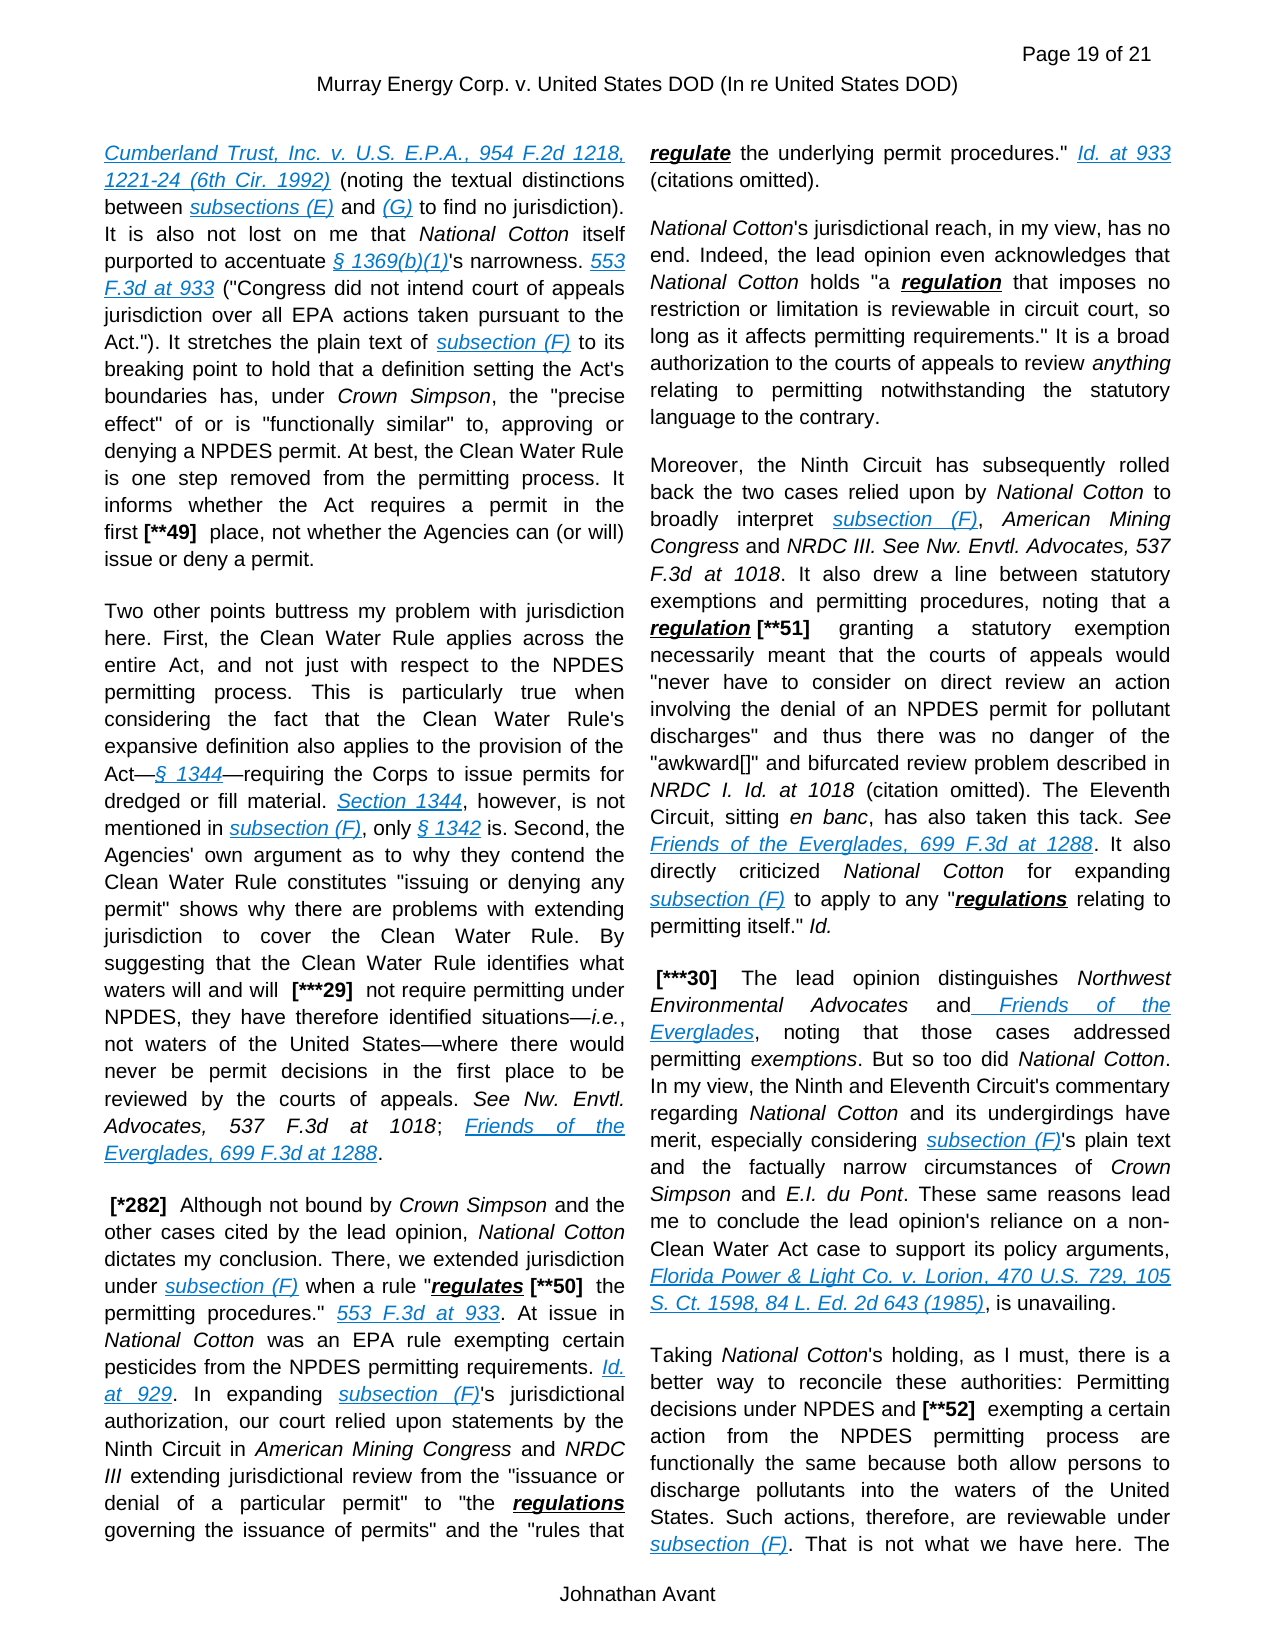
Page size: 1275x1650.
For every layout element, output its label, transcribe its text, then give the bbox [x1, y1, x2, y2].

text Moreover, the Ninth Circuit has subsequently rolled back the two cases relied upon by National Cotton to broadly interpret subsection (F), American Mining Congress and NRDC III. See Nw. Envtl. Advocates, 537 F.3d at 1018. It also drew a line between statutory exemptions and permitting procedures, noting that a regulation [**51] granting a statutory exemption necessarily meant that the courts of appeals would "never have to consider on direct review an action involving the denial of an NPDES permit for pollutant discharges" and thus there was no danger of the "awkward[]" and bifurcated review problem described in NRDC I. Id. at 1018 (citation omitted). The Eleventh Circuit, sitting en banc, has also taken this tack. See Friends of the Everglades, 699 F.3d at 1288. It also directly criticized National Cotton for expanding subsection (F) to apply to any "regulations relating to permitting itself." Id. [650, 450, 1171, 937]
text [***30] The lead opinion distinguishes Northwest Environmental Advocates and Friends of the Everglades, noting that those cases addressed permitting exemptions. But so too did National Cotton. In my view, the Ninth and Eleventh Circuit's commentary regarding National Cotton and its undergirdings have merit, especially considering subsection (F)'s plain text and the factually narrow circumstances of Crown Simpson and E.I. du Pont. These same reasons lead me to conclude the lead opinion's reliance on a non-Clean Water Act case to support its policy arguments, Florida Power & Light Co. v. Lorion, 470 U.S. 729, 105 S. Ct. 1598, 84 L. Ed. 2d 643 (1985), is unavailing. [650, 962, 1171, 1284]
text [*282] Although not bound by Crown Simpson and the other cases cited by the lead opinion, National Cotton dictates my conclusion. There, we extended jurisdiction under subsection (F) when a rule "regulates [**50] the permitting procedures." 553 F.3d at 933. At issue in National Cotton was an EPA rule exempting certain pesticides from the NPDES permitting requirements. Id. at 929. In expanding subsection (F)'s jurisdictional authorization, our court relied upon statements by the Ninth Circuit in American Mining Congress and NRDC III extending jurisdictional review from the "issuance or denial of a particular permit" to "the regulations governing the issuance of permits" and the "rules that regulate the underlying permit procedures." Id. at 933 (citations omitted). [104, 1189, 625, 1542]
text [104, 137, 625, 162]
text National Cotton's jurisdictional reach, in my view, has no end. Indeed, the lead opinion even acknowledges that National Cotton holds "a regulation that imposes no restriction or limitation is reviewable in circuit court, so long as it affects permitting requirements." It is a broad authorization to the courts of appeals to review anything relating to permitting notwithstanding the statutory language to the contrary. [650, 212, 1171, 429]
text Two other points buttress my problem with jurisdiction here. First, the Clean Water Rule applies across the entire Act, and not just with respect to the NPDES permitting process. This is particularly true when considering the fact that the Clean Water Rule's expansive definition also applies to the provision of the Act—§ 1344—requiring the Corps to issue permits for dredged or fill material. Section 1344, however, is not mentioned in subsection (F), only § 1342 is. Second, the Agencies' own argument as to why they contend the Clean Water Rule constitutes "issuing or denying any permit" shows why there are problems with extending jurisdiction to cover the Clean Water Rule. By suggesting that the Clean Water Rule identifies what waters will and will [***29] not require permitting under NPDES, they have therefore identified situations—i.e., not waters of the United States—where there would never be permit decisions in the first place to be reviewed by the courts of appeals. See Nw. Envtl. Advocates, 537 F.3d at 1018; Friends of the Everglades, 699 F.3d at 1288. [104, 596, 625, 1164]
